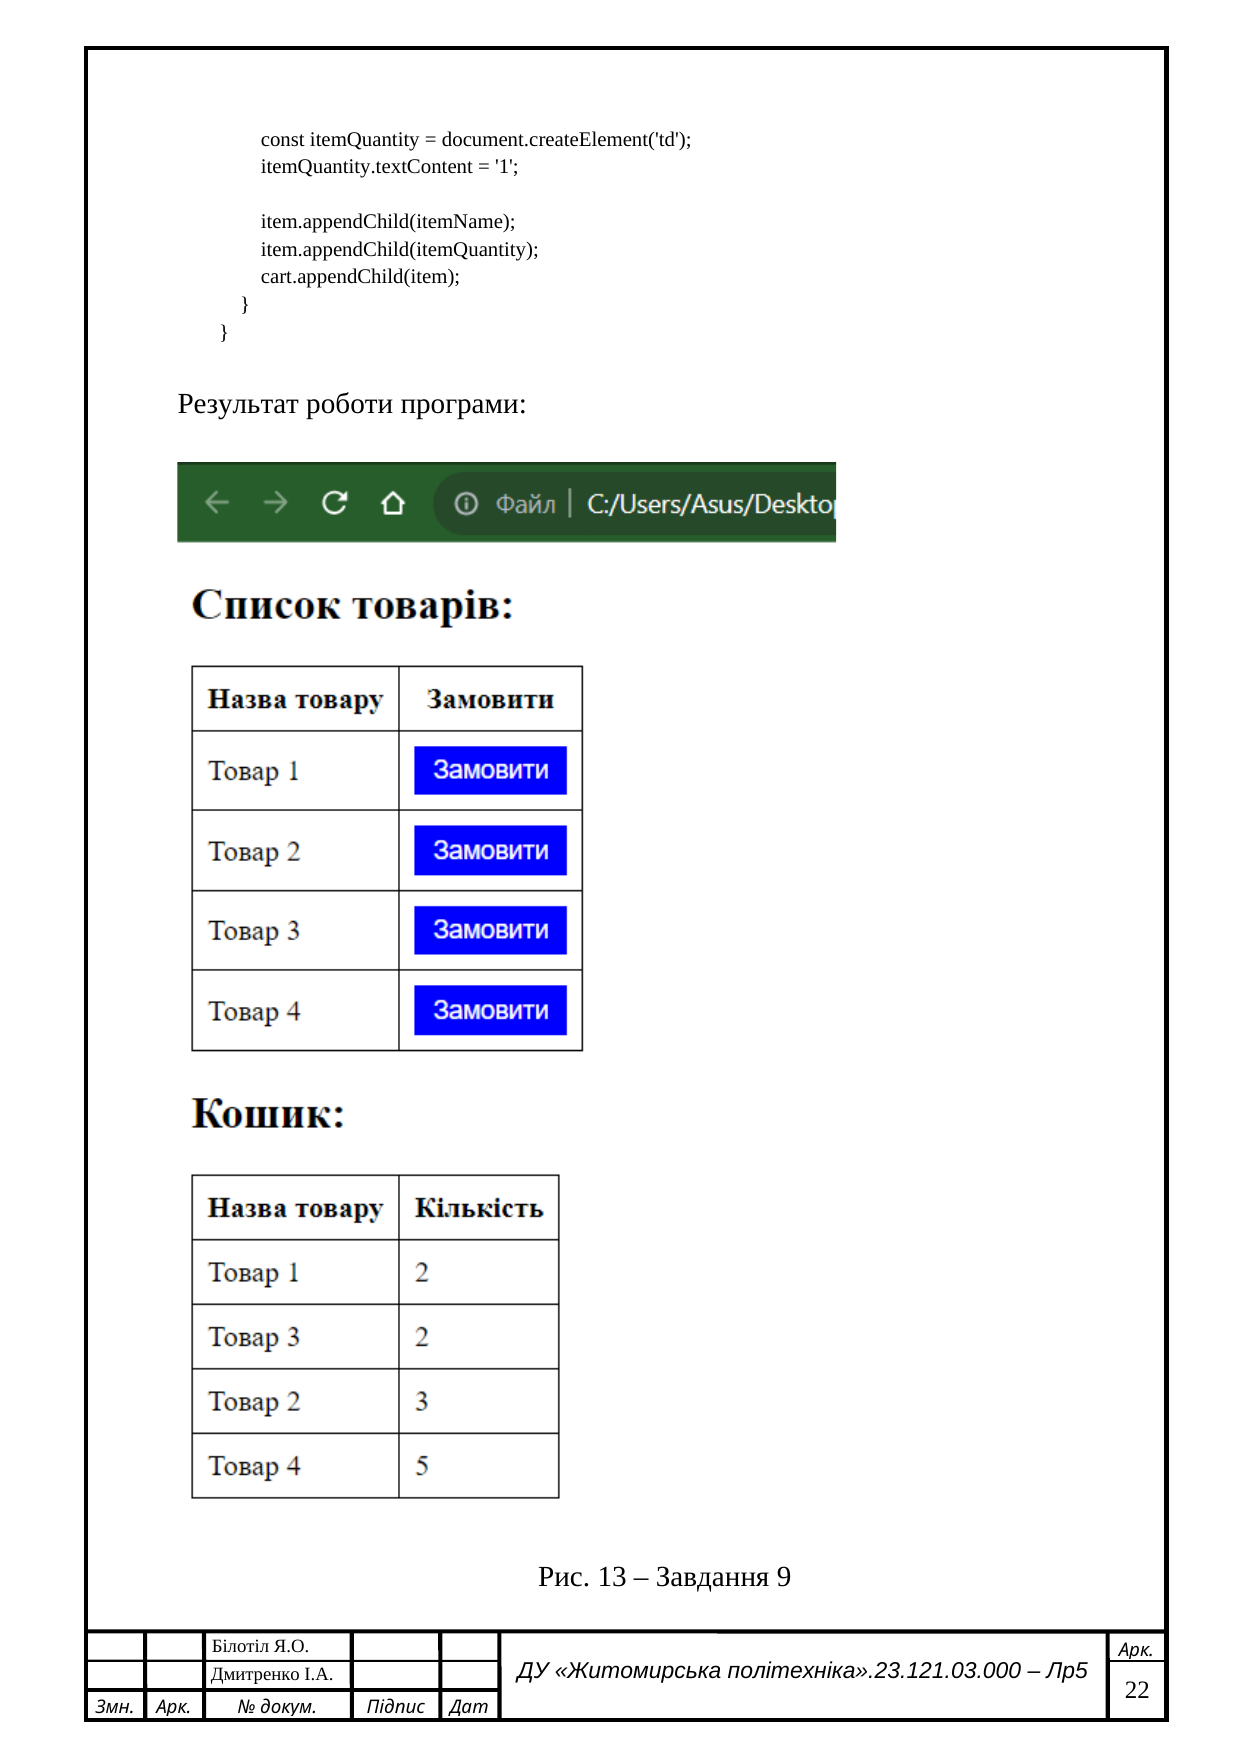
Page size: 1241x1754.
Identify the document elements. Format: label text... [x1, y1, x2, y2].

text cart.appendChild(item); [177, 264, 1152, 288]
text Рис. 13 – Завдання 9 [177, 1559, 1152, 1593]
text item.appendChild(itemName); [177, 209, 1152, 233]
text Результат роботи програми: [177, 386, 1152, 419]
text itemQuantity.textContent = '1'; [177, 154, 1152, 178]
text } [177, 292, 1152, 316]
picture [177, 462, 837, 1556]
text item.appendChild(itemQuantity); [177, 237, 1152, 261]
text const itemQuantity = document.createElement('td'); [177, 126, 1152, 151]
text } [177, 320, 1152, 344]
